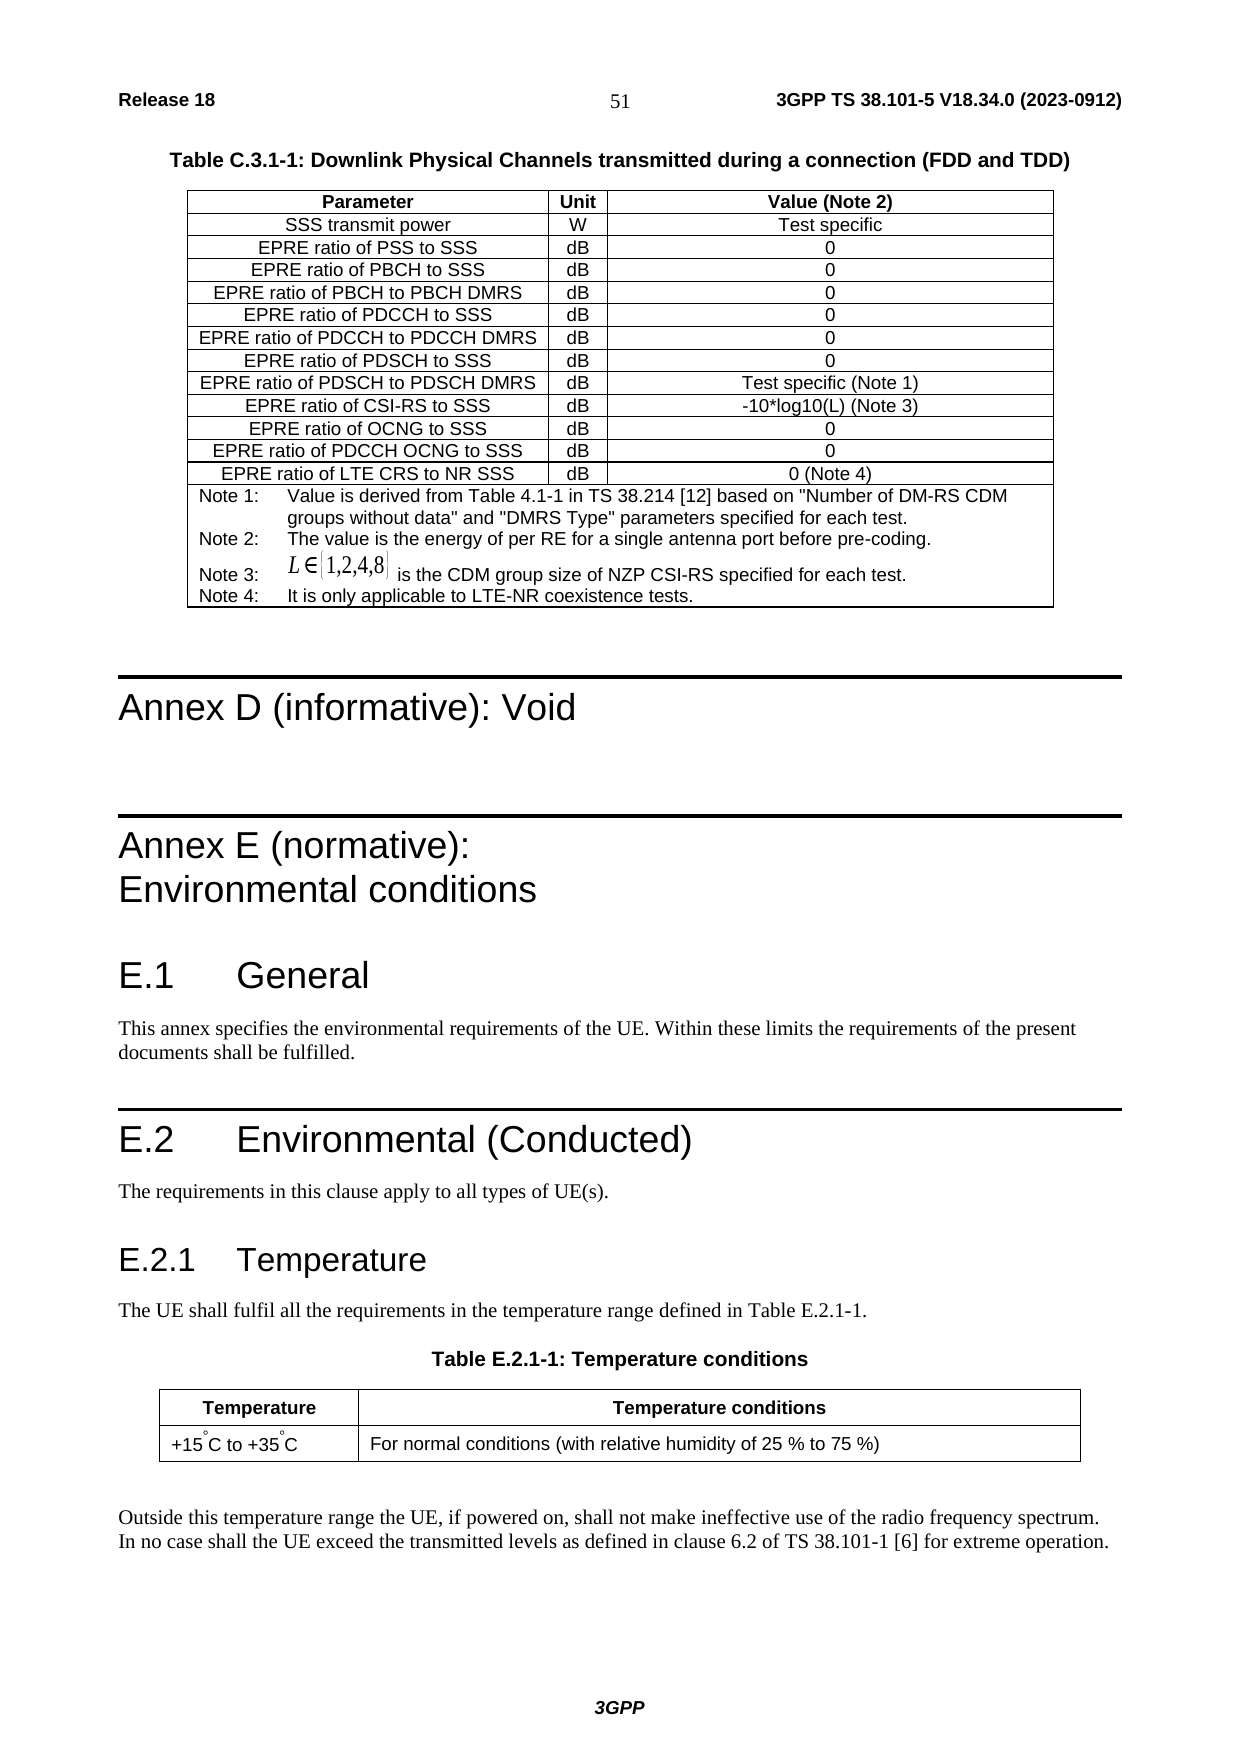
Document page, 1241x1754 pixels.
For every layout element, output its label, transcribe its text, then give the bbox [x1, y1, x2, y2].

subtitle E.1 General [118, 944, 1122, 997]
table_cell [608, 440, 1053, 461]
subtitle Annex E (normative): Environmental conditions [118, 818, 1122, 910]
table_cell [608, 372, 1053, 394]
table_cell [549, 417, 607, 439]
text Table E.2.1-1: Temperature conditions [118, 1347, 1122, 1371]
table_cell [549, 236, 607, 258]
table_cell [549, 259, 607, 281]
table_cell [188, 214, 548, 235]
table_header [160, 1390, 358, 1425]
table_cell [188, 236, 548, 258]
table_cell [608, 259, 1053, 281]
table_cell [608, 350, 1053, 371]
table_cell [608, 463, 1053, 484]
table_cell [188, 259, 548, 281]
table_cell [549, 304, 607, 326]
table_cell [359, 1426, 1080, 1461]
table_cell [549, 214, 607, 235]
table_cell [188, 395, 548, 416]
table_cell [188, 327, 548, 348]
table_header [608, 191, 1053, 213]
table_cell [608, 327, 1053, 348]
text Outside this temperature range the UE, if powered on, shall not make ineffective use of the radio frequency spectrum. In no case shall the UE exceed the transmitted levels as defined in clause 6.2 of TS 38.101-1 [6] for extreme operation. [118, 1505, 1122, 1553]
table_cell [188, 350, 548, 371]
text Table C.3.1-1: Downlink Physical Channels transmitted during a connection (FDD and TDD) [118, 147, 1122, 171]
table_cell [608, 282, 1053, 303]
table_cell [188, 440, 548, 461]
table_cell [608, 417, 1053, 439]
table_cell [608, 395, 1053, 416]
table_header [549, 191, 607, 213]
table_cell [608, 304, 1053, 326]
text This annex specifies the environmental requirements of the UE. Within these limits the requirements of the present documents shall be fulfilled. [118, 1016, 1122, 1064]
text The requirements in this clause apply to all types of UE(s). [118, 1179, 1122, 1203]
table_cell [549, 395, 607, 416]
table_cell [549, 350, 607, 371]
subtitle E.2 Environmental (Conducted) [118, 1111, 1122, 1160]
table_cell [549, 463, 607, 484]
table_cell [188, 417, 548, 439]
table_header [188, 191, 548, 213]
text The UE shall fulfil all the requirements in the temperature range defined in Table E.2.1-1. [118, 1297, 1122, 1322]
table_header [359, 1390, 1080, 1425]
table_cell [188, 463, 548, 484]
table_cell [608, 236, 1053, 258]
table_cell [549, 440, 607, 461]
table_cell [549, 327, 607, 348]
subtitle Annex D (informative): Void [118, 679, 1122, 728]
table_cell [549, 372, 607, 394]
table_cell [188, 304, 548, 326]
subtitle E.2.1 Temperature [118, 1240, 1122, 1279]
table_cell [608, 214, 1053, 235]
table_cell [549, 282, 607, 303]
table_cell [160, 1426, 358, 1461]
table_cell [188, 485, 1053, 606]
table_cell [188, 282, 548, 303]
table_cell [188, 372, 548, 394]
